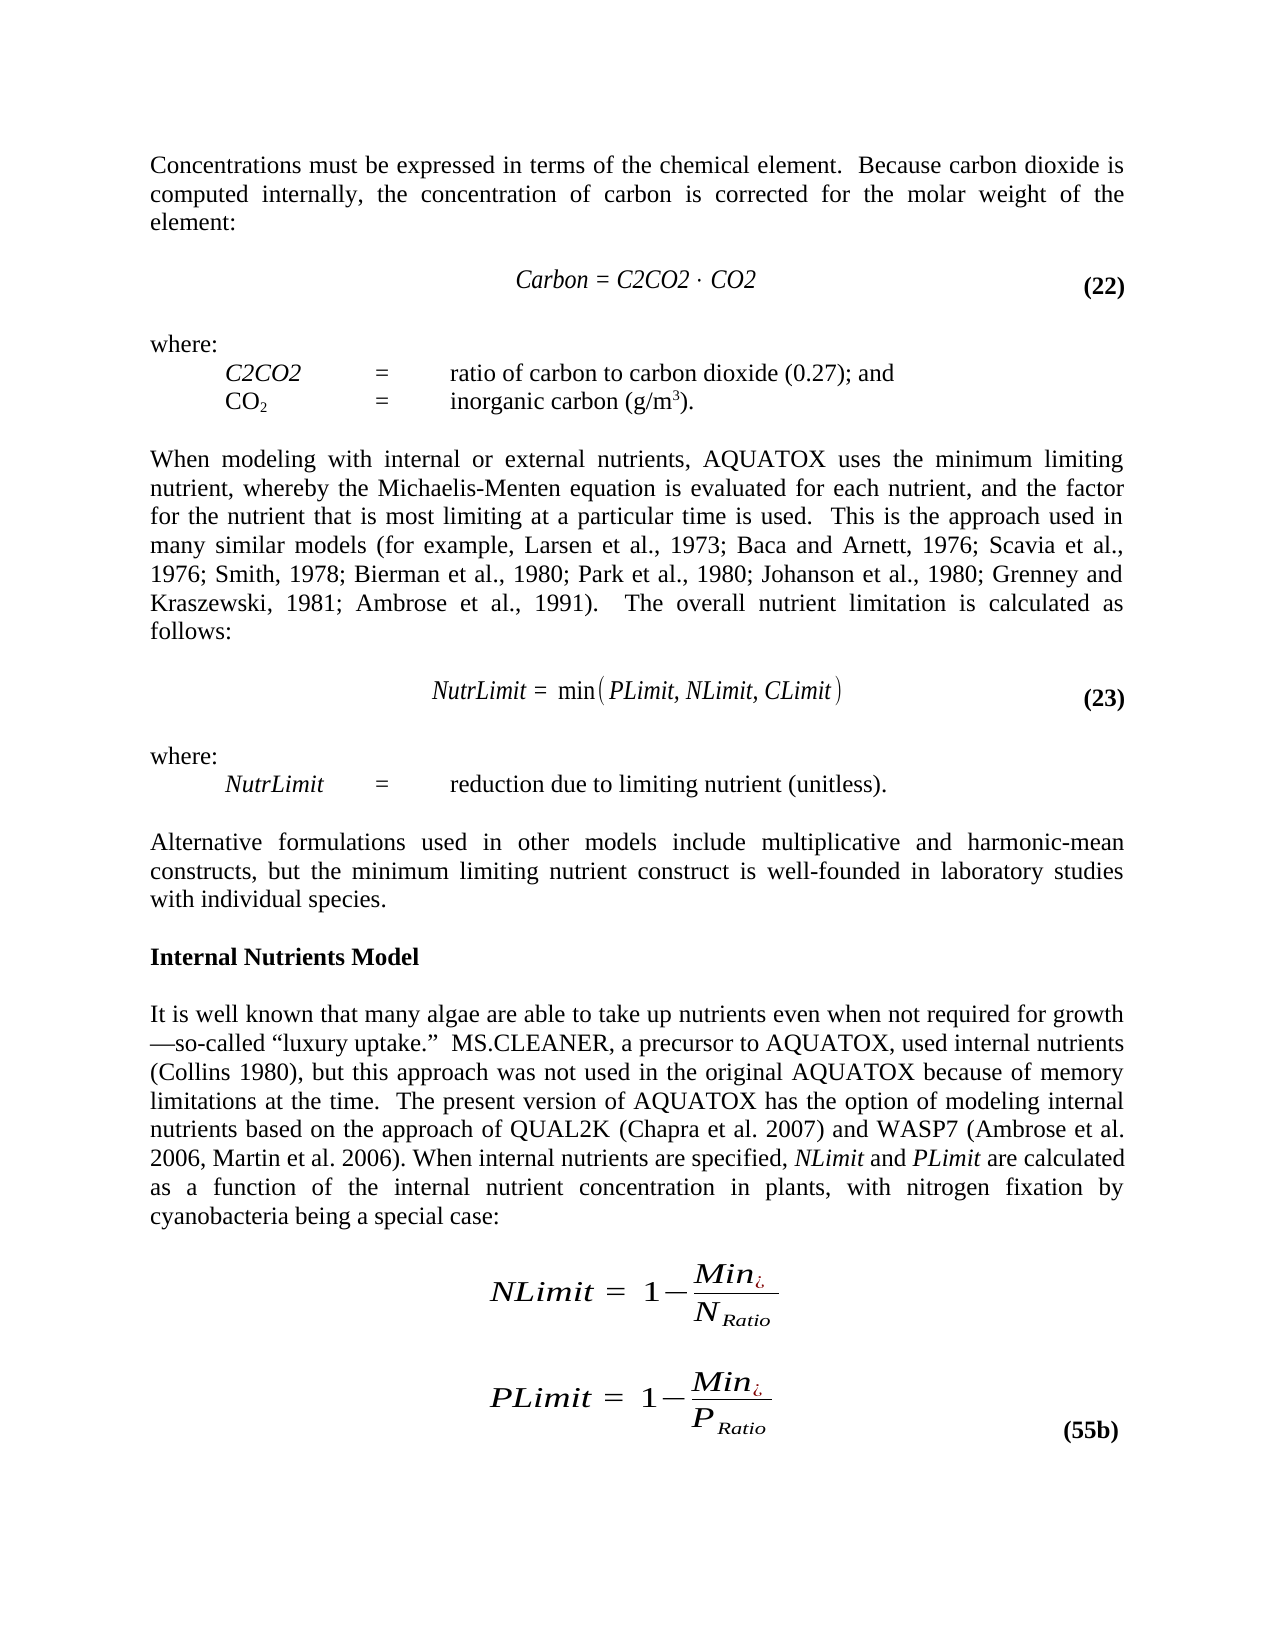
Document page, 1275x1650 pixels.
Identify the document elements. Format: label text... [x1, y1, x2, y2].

text where: [150, 329, 1125, 358]
text CO2 = inorganic carbon (g/m3). [225, 386, 1125, 415]
text C2CO2 = ratio of carbon to carbon dioxide (0.27); and [225, 358, 1125, 386]
text (55b) [150, 1258, 1125, 1472]
text When modeling with internal or external nutrients, AQUATOX uses the minimum limiting nutrient, whereby the Michaelis-Menten equation is evaluated for each nutrient, and the factor for the nutrient that is most limiting at a particular time is used. This is the approach used in many similar models (for example, Larsen et al., 1973; Baca and Arnett, 1976; Scavia et al., 1976; Smith, 1978; Bierman et al., 1980; Park et al., 1980; Johanson et al., 1980; Grenney and Kraszewski, 1981; Ambrose et al., 1991). The overall nutrient limitation is calculated as follows: [150, 444, 1125, 645]
text Concentrations must be expressed in terms of the chemical element. Because carbon dioxide is computed internally, the concentration of carbon is corrected for the molar weight of the element: [150, 150, 1125, 236]
text where: [150, 741, 1125, 769]
text Internal Nutrients Model [150, 942, 1125, 971]
text It is well known that many algae are able to take up nutrients even when not required for growth—so-called “luxury uptake.” MS.CLEANER, a precursor to AQUATOX, used internal nutrients (Collins 1980), but this approach was not used in the original AQUATOX because of memory limitations at the time. The present version of AQUATOX has the option of modeling internal nutrients based on the approach of QUAL2K (Chapra et al. 2007) and WASP7 (Ambrose et al. 2006, Martin et al. 2006). When internal nutrients are specified, NLimit and PLimit are calculated as a function of the internal nutrient concentration in plants, with nitrogen fixation by cyanobacteria being a special case: [150, 999, 1125, 1229]
text NutrLimit = reduction due to limiting nutrient (unitless). [225, 769, 1125, 798]
text Alternative formulations used in other models include multiplicative and harmonic-mean constructs, but the minimum limiting nutrient construct is well-founded in laboratory studies with individual species. [150, 827, 1125, 913]
